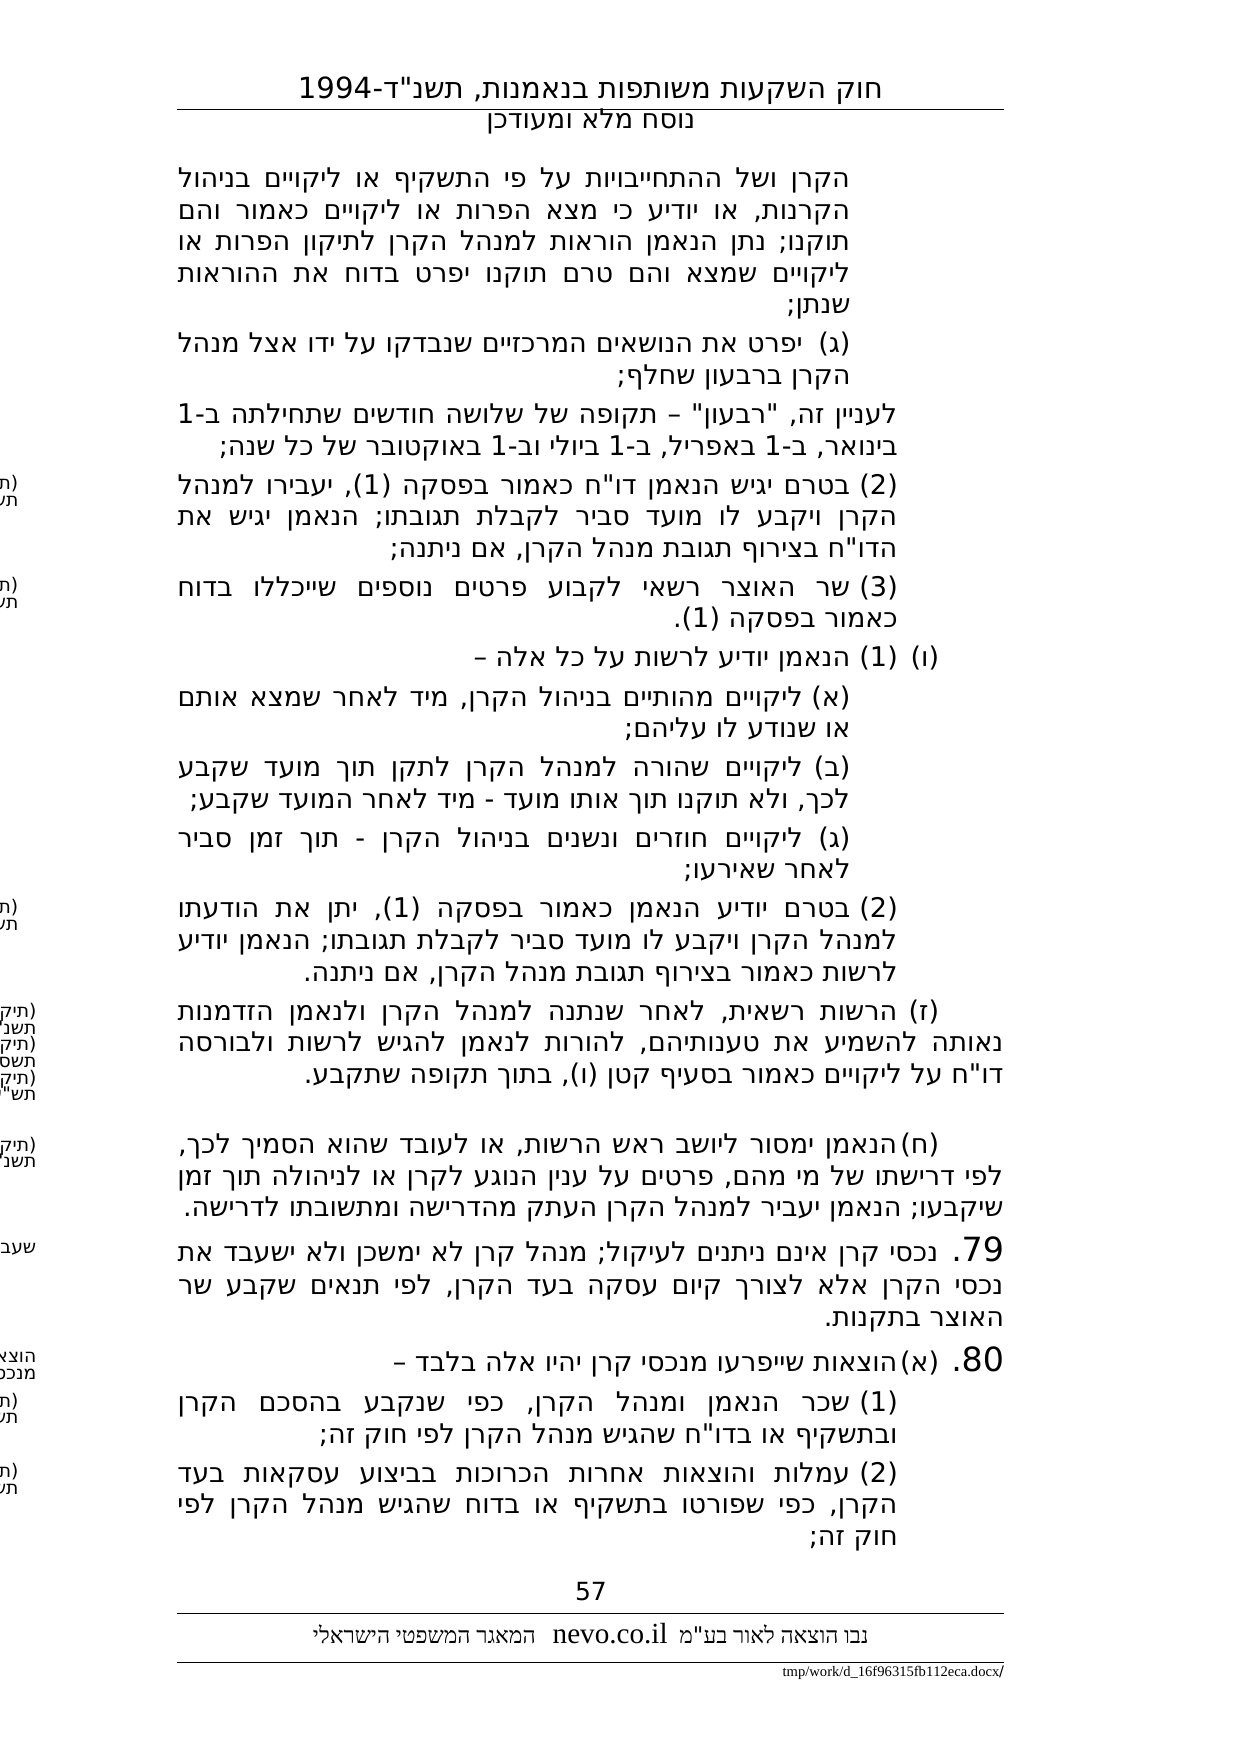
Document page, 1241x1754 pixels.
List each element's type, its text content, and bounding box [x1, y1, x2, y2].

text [177, 162, 851, 320]
text (ג) יפרט את הנושאים המרכזיים שנבדקו על ידו אצל מנהל הקרן ברבעון שחלף; [177, 328, 851, 391]
text 79. נכסי קרן אינם ניתנים לעיקול; מנהל קרן לא ימשכן ולא ישעבד את נכסי הקרן אלא לצורך קיום עסקה בעד הקרן, לפי תנאים שקבע שר האוצר בתקנות. [177, 1231, 1004, 1333]
text (2) בטרם יגיש הנאמן דו"ח כאמור בפסקה (1), יעבירו למנהל הקרן ויקבע לו מועד סביר לקבלת תגובתו; הנאמן יגיש את הדו"ח בצירוף תגובת מנהל הקרן, אם ניתנה; [177, 469, 898, 564]
text (ח) הנאמן ימסור ליושב ראש הרשות, או לעובד שהוא הסמיך לכך, לפי דרישתו של מי מהם, פרטים על ענין הנוגע לקרן או לניהולה תוך זמן שיקבעו; הנאמן יעביר למנהל הקרן העתק מהדרישה ומתשובתו לדרישה. [177, 1129, 1004, 1223]
text (3) שר האוצר רשאי לקבוע פרטים נוספים שייכללו בדוח כאמור בפסקה (1). [177, 571, 898, 634]
text (ב) ליקויים שהורה למנהל הקרן לתקן תוך מועד שקבע לכך, ולא תוקנו תוך אותו מועד - מיד לאחר המועד שקבע; [177, 751, 851, 814]
text (2) בטרם יודיע הנאמן כאמור בפסקה (1), יתן את הודעתו למנהל הקרן ויקבע לו מועד סביר לקבלת תגובתו; הנאמן יודיע לרשות כאמור בצירוף תגובת מנהל הקרן, אם ניתנה. [177, 893, 898, 987]
text לעניין זה, "רבעון" – תקופה של שלושה חודשים שתחילתה ב-1 בינואר, ב-1 באפריל, ב-1 ביולי וב-1 באוקטובר של כל שנה; [177, 398, 898, 461]
text (1) שכר הנאמן ומנהל הקרן, כפי שנקבע בהסכם הקרן ובתשקיף או בדו"ח שהגיש מנהל הקרן לפי חוק זה; [177, 1387, 898, 1450]
text (ז) הרשות רשאית, לאחר שנתנה למנהל הקרן ולנאמן הזדמנות נאותה להשמיע את טענותיהם, להורות לנאמן להגיש לרשות ולבורסה דו"ח על ליקויים כאמור בסעיף קטן (ו), בתוך תקופה שתקבע. [177, 995, 1004, 1089]
text 80. (א) הוצאות שייפרעו מנכסי קרן יהיו אלה בלבד – [177, 1340, 1004, 1379]
text (א) ליקויים מהותיים בניהול הקרן, מיד לאחר שמצא אותם או שנודע לו עליהם; [177, 681, 851, 744]
text (ג) ליקויים חוזרים ונשנים בניהול הקרן - תוך זמן סביר לאחר שאירעו; [177, 822, 851, 885]
text (ו) (1) הנאמן יודיע לרשות על כל אלה – [177, 642, 1004, 673]
text (2) עמלות והוצאות אחרות הכרוכות בביצוע עסקאות בעד הקרן, כפי שפורטו בתשקיף או בדוח שהגיש מנהל הקרן לפי חוק זה; [177, 1457, 898, 1552]
